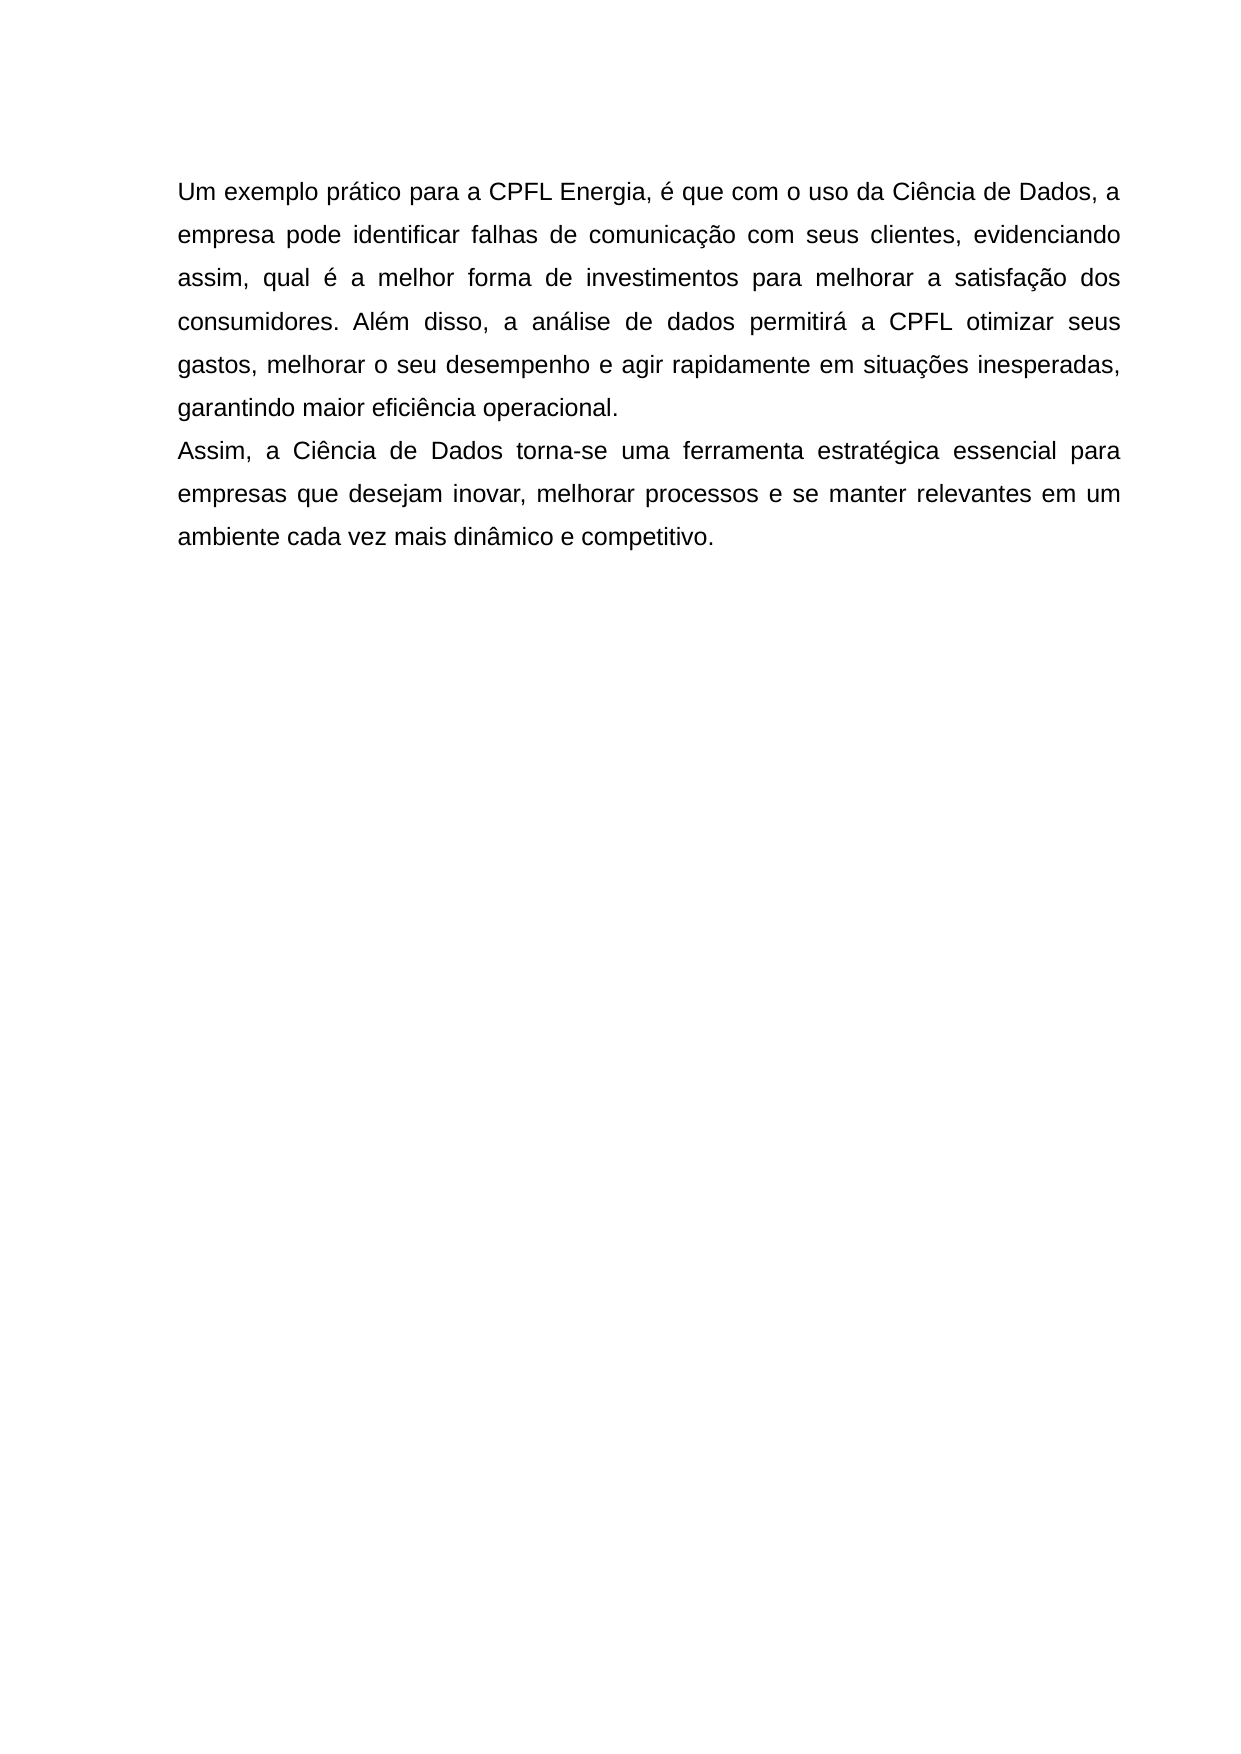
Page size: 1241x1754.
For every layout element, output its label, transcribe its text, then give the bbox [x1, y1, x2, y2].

list Assim, a Ciência de Dados torna-se uma ferramenta estratégica essencial para empresas que desejam inovar, melhorar processos e se manter relevantes em um ambiente cada vez mais dinâmico e competitivo. [177, 436, 1122, 551]
list Um exemplo prático para a CPFL Energia, é que com o uso da Ciência de Dados, a empresa pode identificar falhas de comunicação com seus clientes, evidenciando assim, qual é a melhor forma de investimentos para melhorar a satisfação dos consumidores. Além disso, a análise de dados permitirá a CPFL otimizar seus gastos, melhorar o seu desempenho e agir rapidamente em situações inesperadas, garantindo maior eficiência operacional. [177, 177, 1122, 422]
